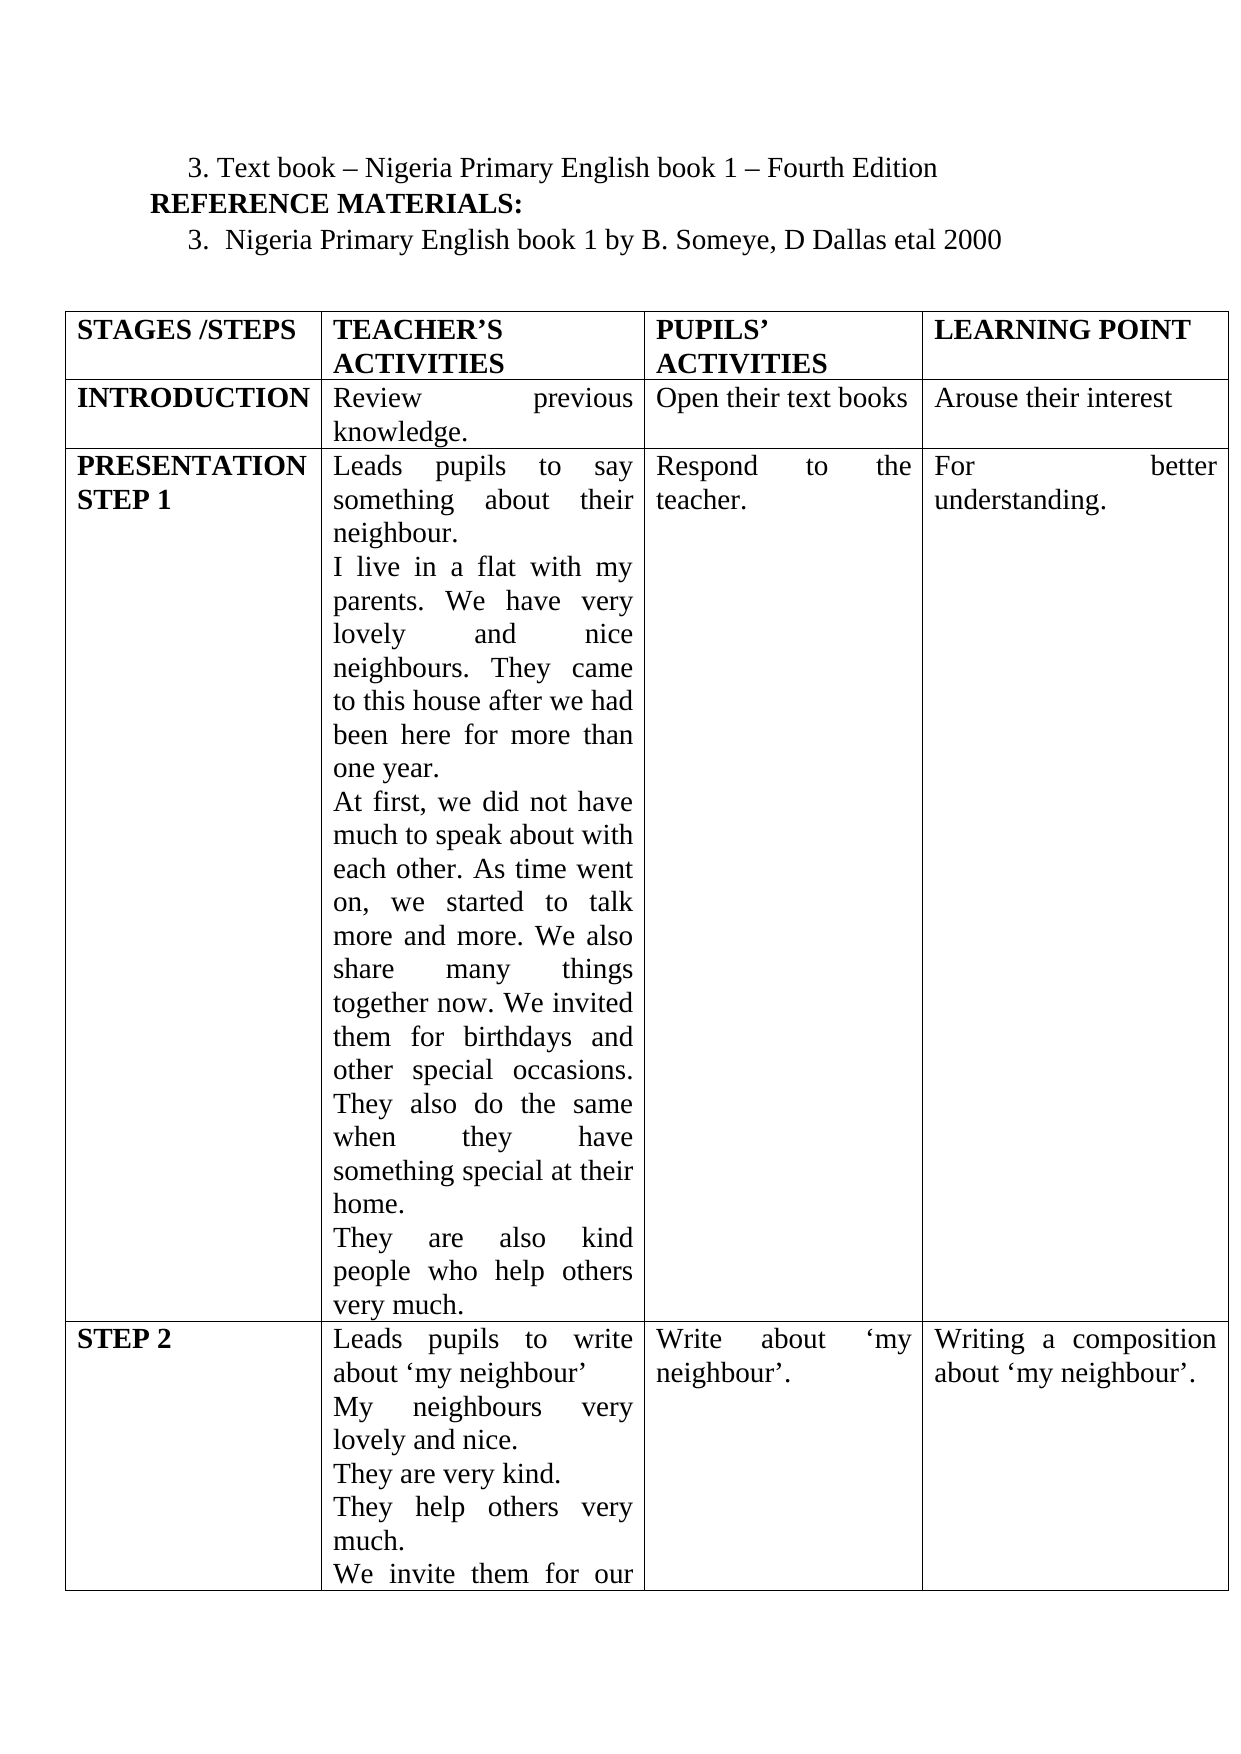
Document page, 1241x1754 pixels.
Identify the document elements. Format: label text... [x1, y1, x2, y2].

table_cell Review previous knowledge. [322, 380, 644, 447]
table_cell PRESENTATION STEP 1 [66, 449, 321, 1321]
table_header TEACHER’S ACTIVITIES [322, 312, 644, 379]
list Nigeria Primary English book 1 by B. Someye, D Dallas etal 2000 [187, 222, 1090, 256]
table_header PUPILS’ ACTIVITIES [645, 312, 922, 379]
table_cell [322, 1322, 644, 1590]
table_header STAGES /STEPS [66, 312, 321, 379]
table_cell INTRODUCTION [66, 380, 321, 447]
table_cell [645, 1322, 922, 1590]
text REFERENCE MATERIALS: [150, 186, 1090, 220]
table_cell STEP 2 [66, 1322, 321, 1590]
table_cell For better understanding. [923, 449, 1228, 1321]
table_cell Arouse their interest [923, 380, 1228, 447]
list Text book – Nigeria Primary English book 1 – Fourth Edition [187, 150, 1090, 183]
table_header LEARNING POINT [923, 312, 1228, 379]
table_cell Respond to the teacher. [645, 449, 922, 1321]
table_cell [923, 1322, 1228, 1590]
table_cell Open their text books [645, 380, 922, 447]
table_cell Leads pupils to say something about their neighbour. I live in a flat with my parents. We have very lovely and nice neighbours. They came to this house after we had been here for more than one year. At first, we did not have much to speak about with each other. As time went on, we started to talk more and more. We also share many things together now. We invited them for birthdays and other special occasions. They also do the same when they have something special at their home. They are also kind people who help others very much. [322, 449, 644, 1321]
